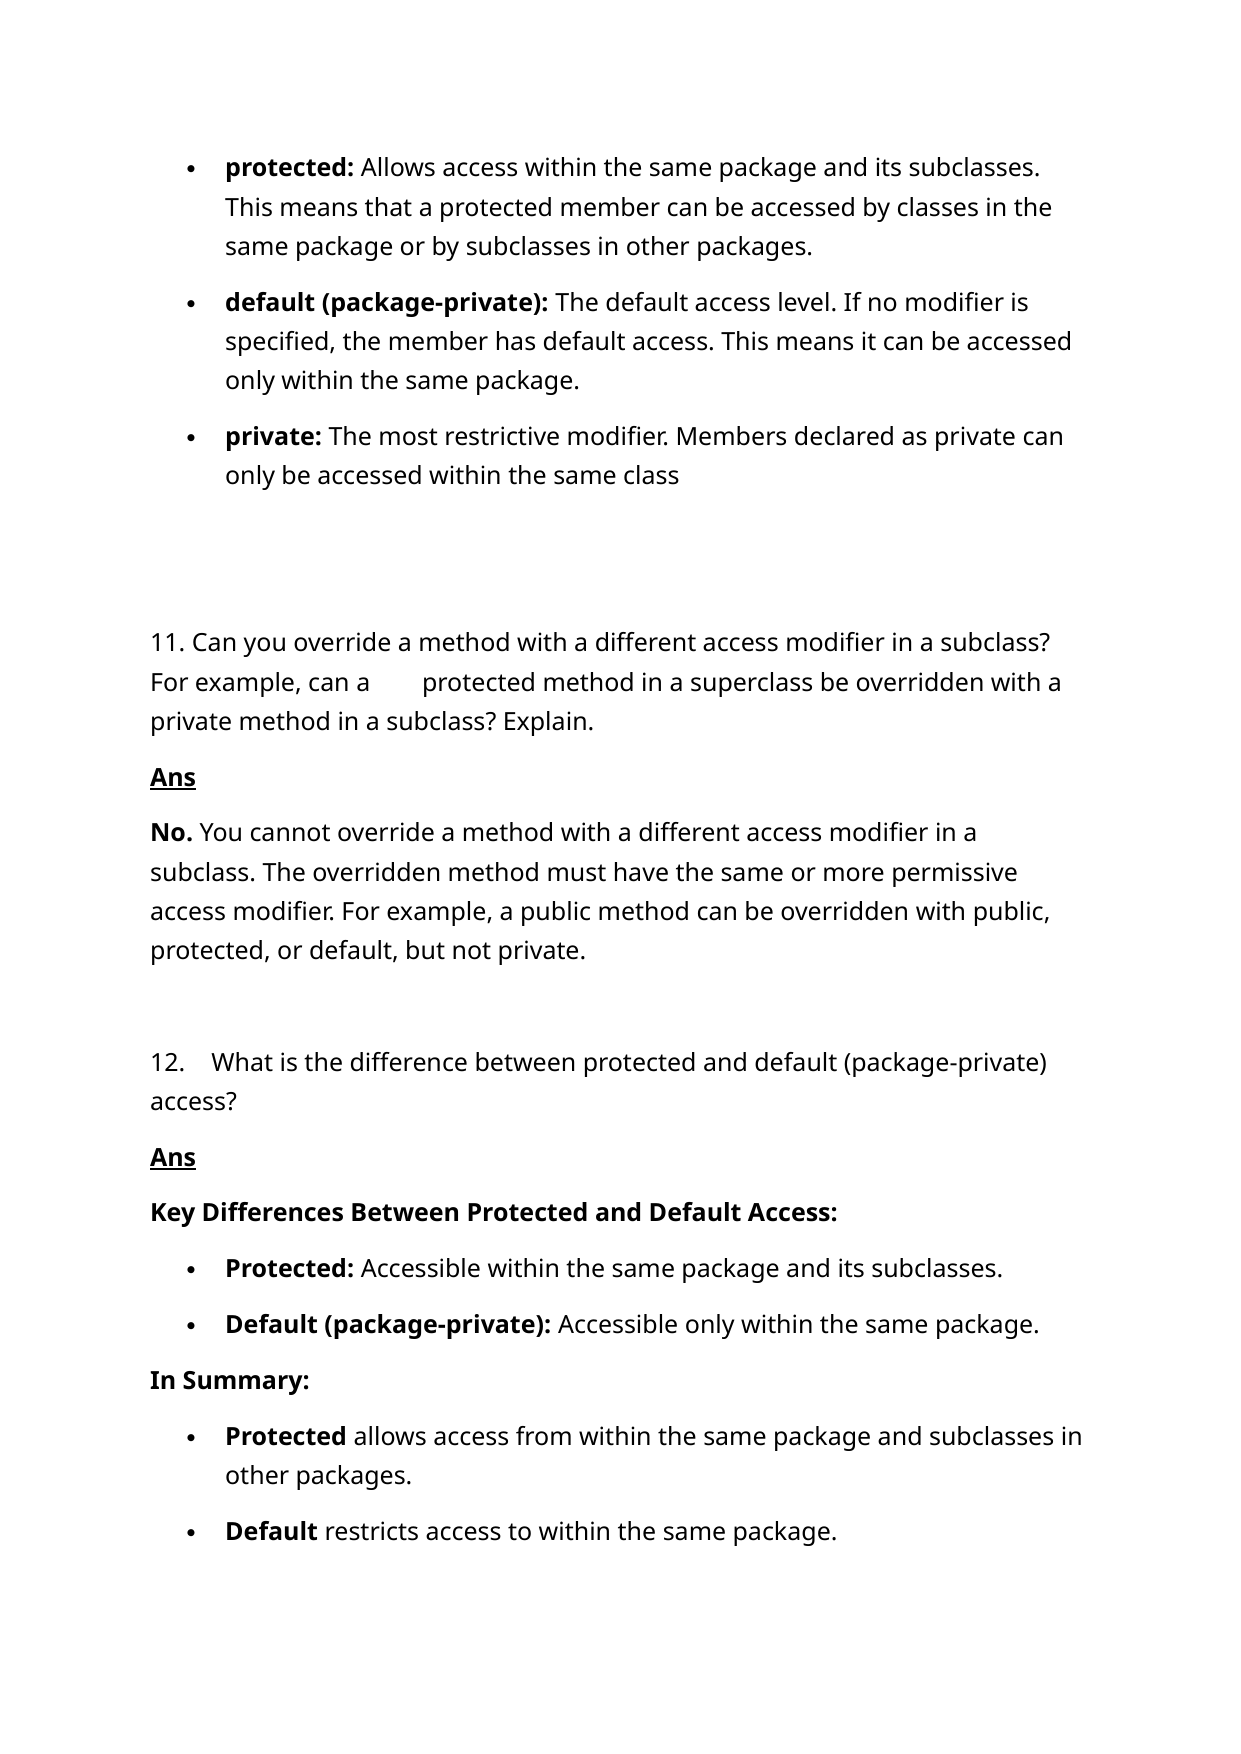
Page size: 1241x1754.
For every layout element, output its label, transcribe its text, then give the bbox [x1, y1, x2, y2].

list Protected: Accessible within the same package and its subclasses. [187, 1251, 1090, 1285]
list default (package-private): The default access level. If no modifier is specified, the member has default access. This means it can be accessed only within the same package. [187, 284, 1090, 397]
text Ans [150, 759, 1090, 793]
list protected: Allows access within the same package and its subclasses. This means that a protected member can be accessed by classes in the same package or by subclasses in other packages. [187, 150, 1090, 262]
list private: The most restrictive modifier. Members declared as private can only be accessed within the same class [187, 418, 1090, 492]
list Default restricts access to within the same package. [187, 1513, 1090, 1547]
text In Summary: [150, 1362, 1090, 1397]
text Ans [150, 1139, 1090, 1173]
list Protected allows access from within the same package and subclasses in other packages. [187, 1418, 1090, 1492]
text 11. Can you override a method with a different access modifier in a subclass? For example, can a protected method in a superclass be overridden with a private method in a subclass? Explain. [150, 625, 1090, 737]
list Default (package-private): Accessible only within the same package. [187, 1307, 1090, 1341]
text No. You cannot override a method with a different access modifier in a subclass. The overridden method must have the same or more permissive access modifier. For example, a public method can be overridden with public, protected, or default, but not private. [150, 815, 1090, 967]
text Key Differences Between Protected and Default Access: [150, 1195, 1090, 1229]
text 12. What is the difference between protected and default (package-private) access? [150, 1044, 1090, 1117]
